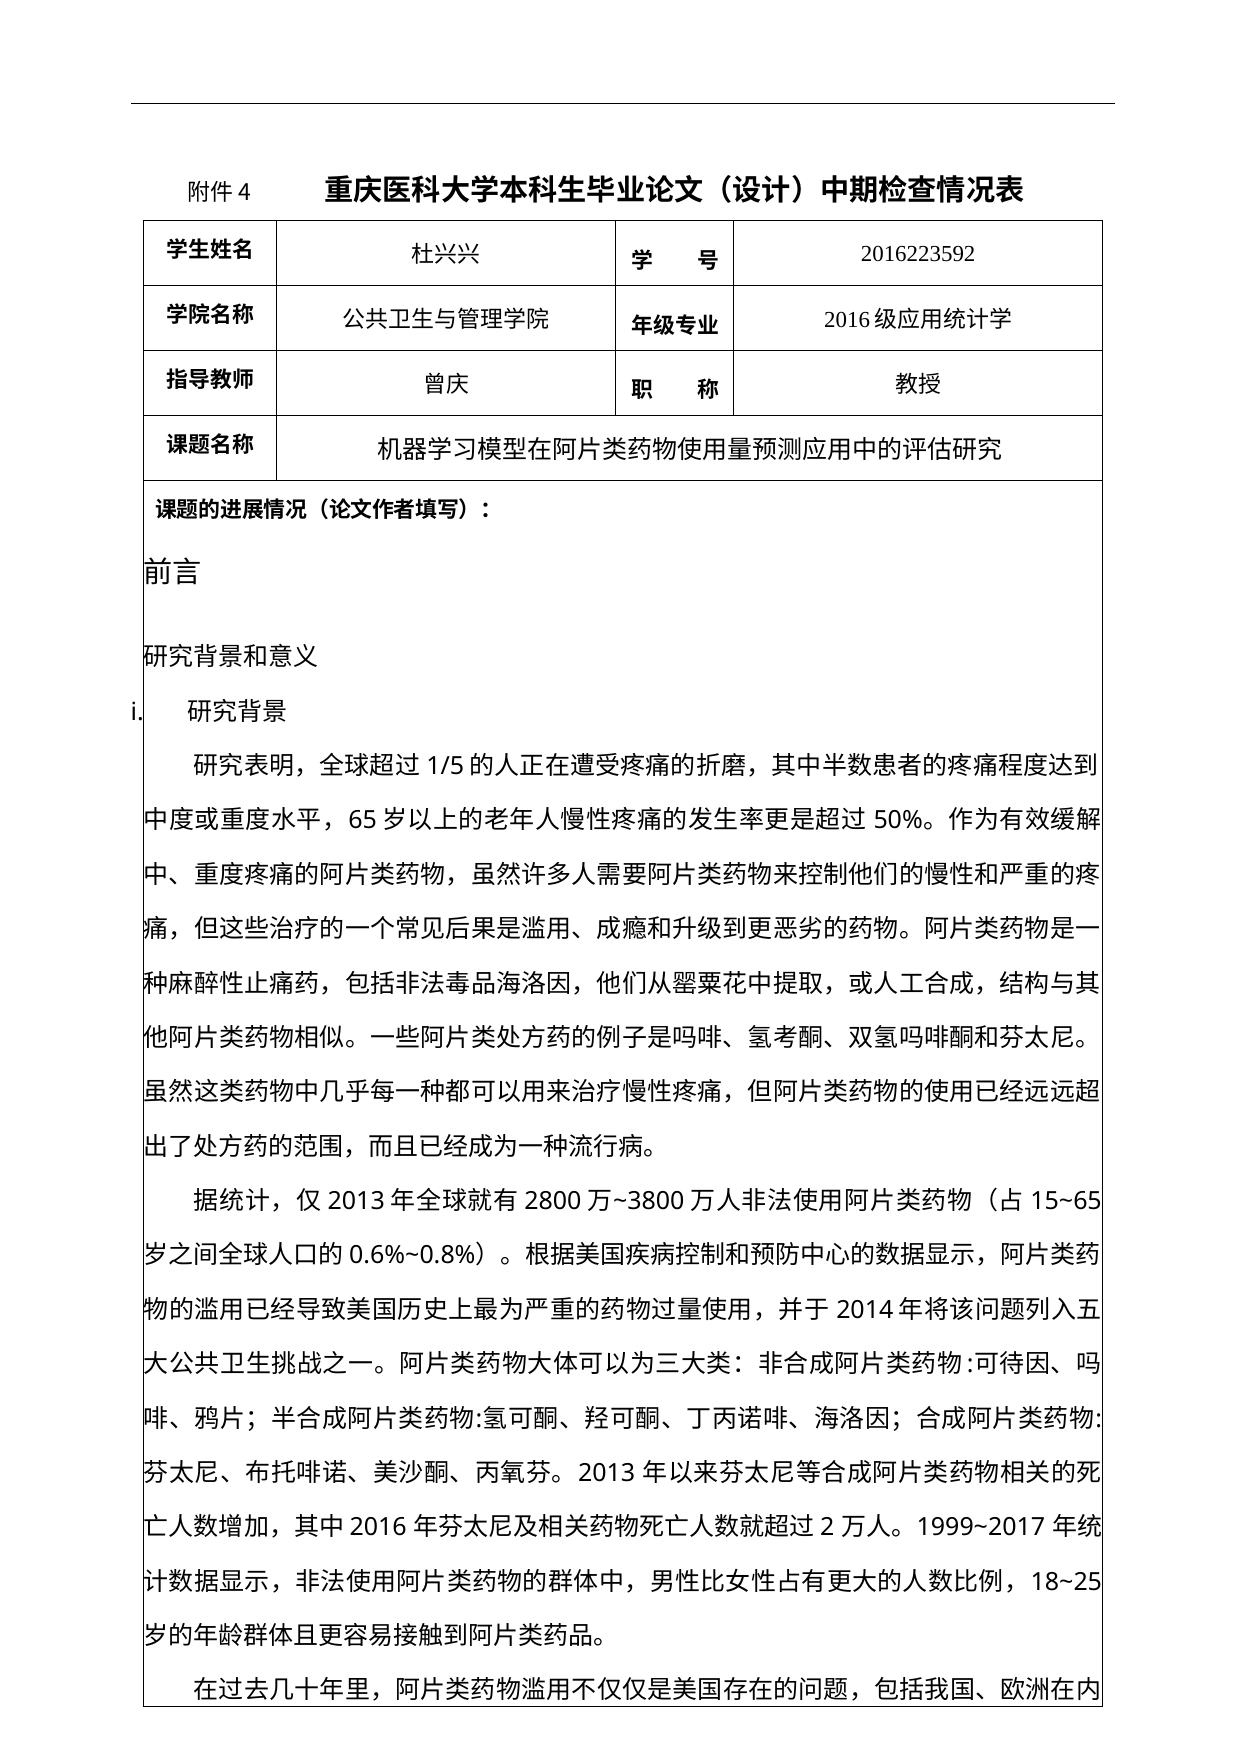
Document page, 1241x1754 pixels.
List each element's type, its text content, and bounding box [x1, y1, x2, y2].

table_cell 教授 [734, 351, 1102, 414]
table_cell 机器学习模型在阿片类药物使用量预测应用中的评估研究 [277, 416, 1102, 479]
text 附件4 重庆医科大学本科生毕业论文（设计）中期检查情况表 [187, 158, 1115, 211]
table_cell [144, 481, 1102, 1706]
table_cell 年级专业 [616, 286, 733, 349]
table_cell 指导教师 [144, 351, 276, 414]
table_header 学生姓名 [144, 221, 276, 285]
table_cell 学院名称 [144, 286, 276, 349]
table_cell 职 称 [616, 351, 733, 414]
table_cell 曾庆 [277, 351, 615, 414]
table_cell 公共卫生与管理学院 [277, 286, 615, 349]
table_header 学 号 [616, 221, 733, 285]
table_header 2016223592 [734, 221, 1102, 285]
table_header 杜兴兴 [277, 221, 615, 285]
table_cell 2016级应用统计学 [734, 286, 1102, 349]
table_cell 课题名称 [144, 416, 276, 479]
